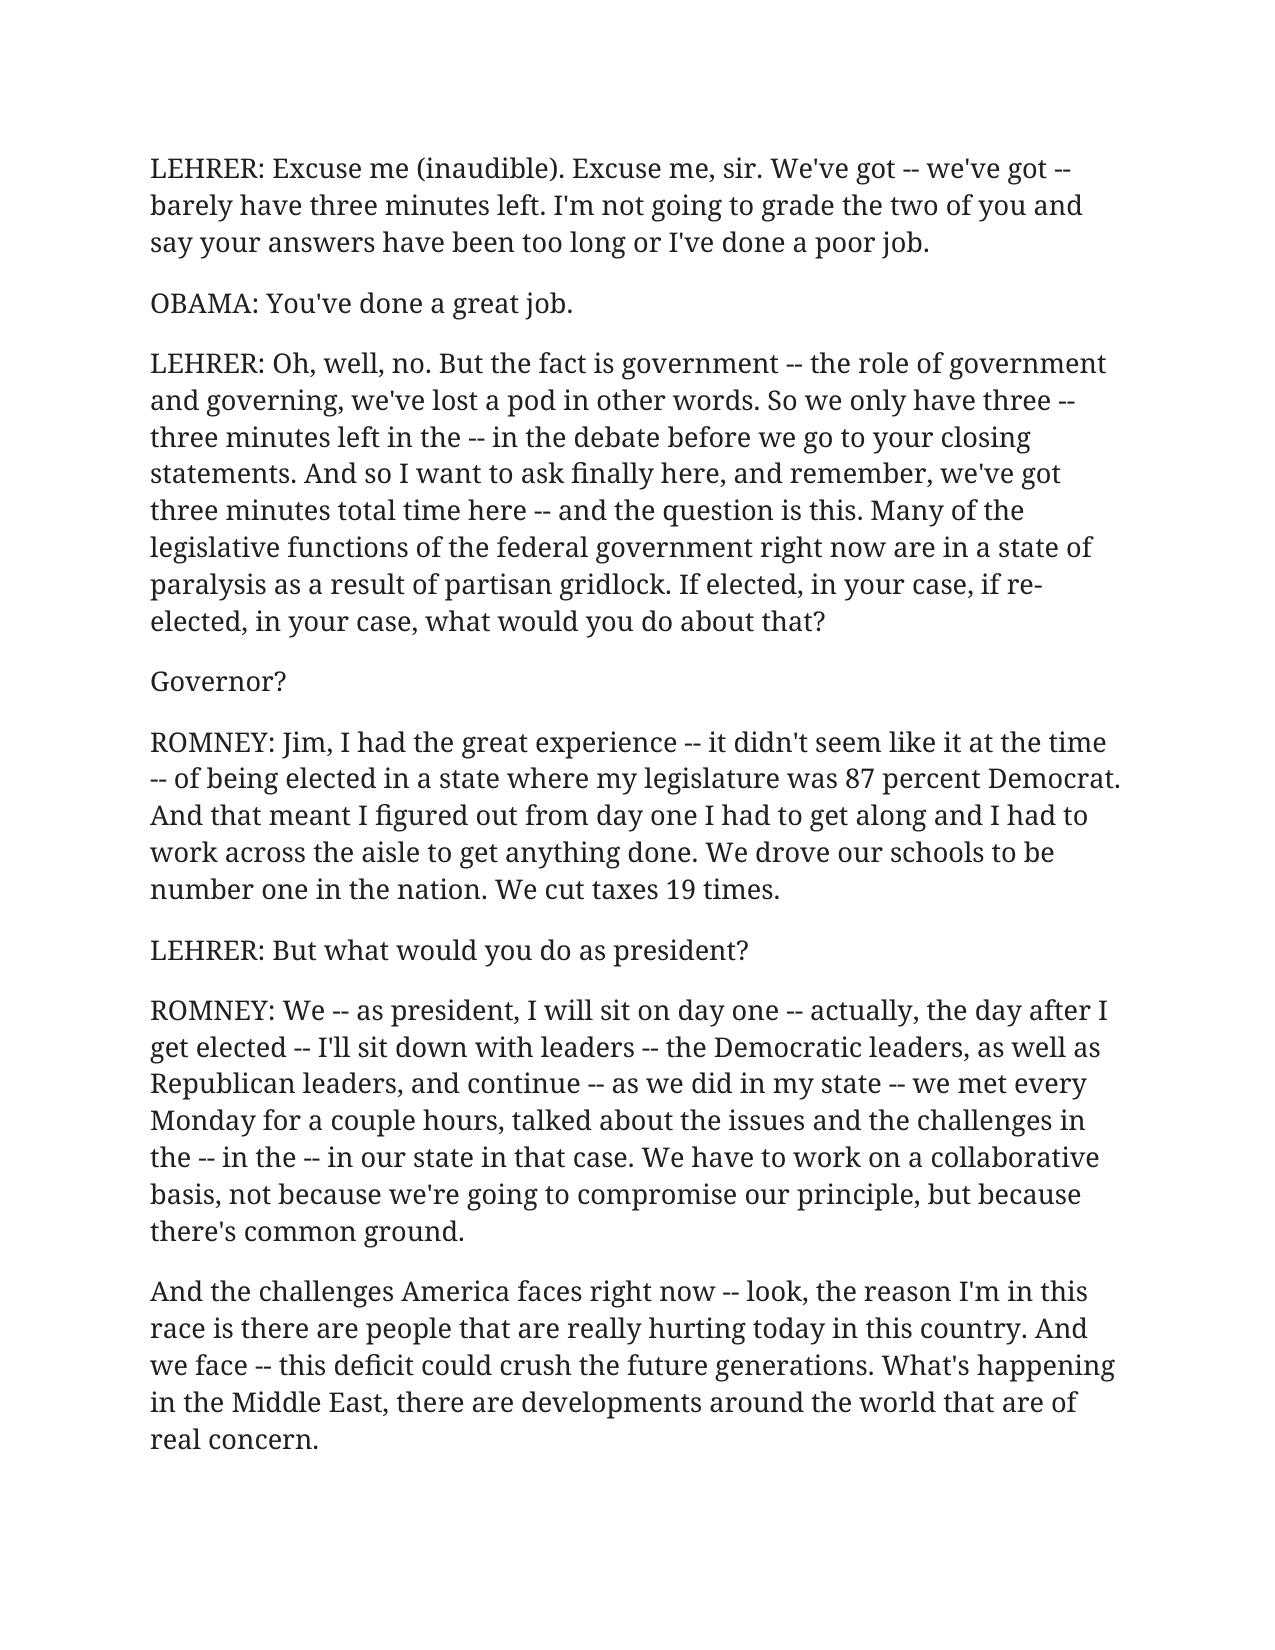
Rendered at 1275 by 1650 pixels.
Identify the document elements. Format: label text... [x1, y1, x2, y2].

text ROMNEY: We -- as president, I will sit on day one -- actually, the day after I get elected -- I'll sit down with leaders -- the Democratic leaders, as well as Republican leaders, and continue -- as we did in my state -- we met every Monday for a couple hours, talked about the issues and the challenges in the -- in the -- in our state in that case. We have to work on a collaborative basis, not because we're going to compromise our principle, but because there's common ground. [150, 991, 1125, 1249]
text Governor? [150, 663, 1125, 700]
text LEHRER: Excuse me (inaudible). Excuse me, sir. We've got -- we've got -- barely have three minutes left. I'm not going to grade the two of you and say your answers have been too long or I've done a poor job. [150, 150, 1125, 261]
text ROMNEY: Jim, I had the great experience -- it didn't seem like it at the time -- of being elected in a state where my legislature was 87 percent Democrat. And that meant I figured out from day one I had to get along and I had to work across the aisle to get anything done. We drove our schools to be number one in the nation. We cut taxes 19 times. [150, 723, 1125, 907]
text LEHRER: But what would you do as president? [150, 931, 1125, 968]
text LEHRER: Oh, well, no. But the fact is government -- the role of government and governing, we've lost a pod in other words. So we only have three -- three minutes left in the -- in the debate before we go to your closing statements. And so I want to ask finally here, and remember, we've got three minutes total time here -- and the question is this. Many of the legislative functions of the federal government right now are in a state of paralysis as a result of partisan gridlock. If elected, in your case, if re-elected, in your case, what would you do about that? [150, 344, 1125, 639]
text And the challenges America faces right now -- look, the reason I'm in this race is there are people that are really hurting today in this country. And we face -- this deficit could crush the future generations. What's happening in the Middle East, there are developments around the world that are of real concern. [150, 1273, 1125, 1457]
text OBAMA: You've done a great job. [150, 284, 1125, 321]
